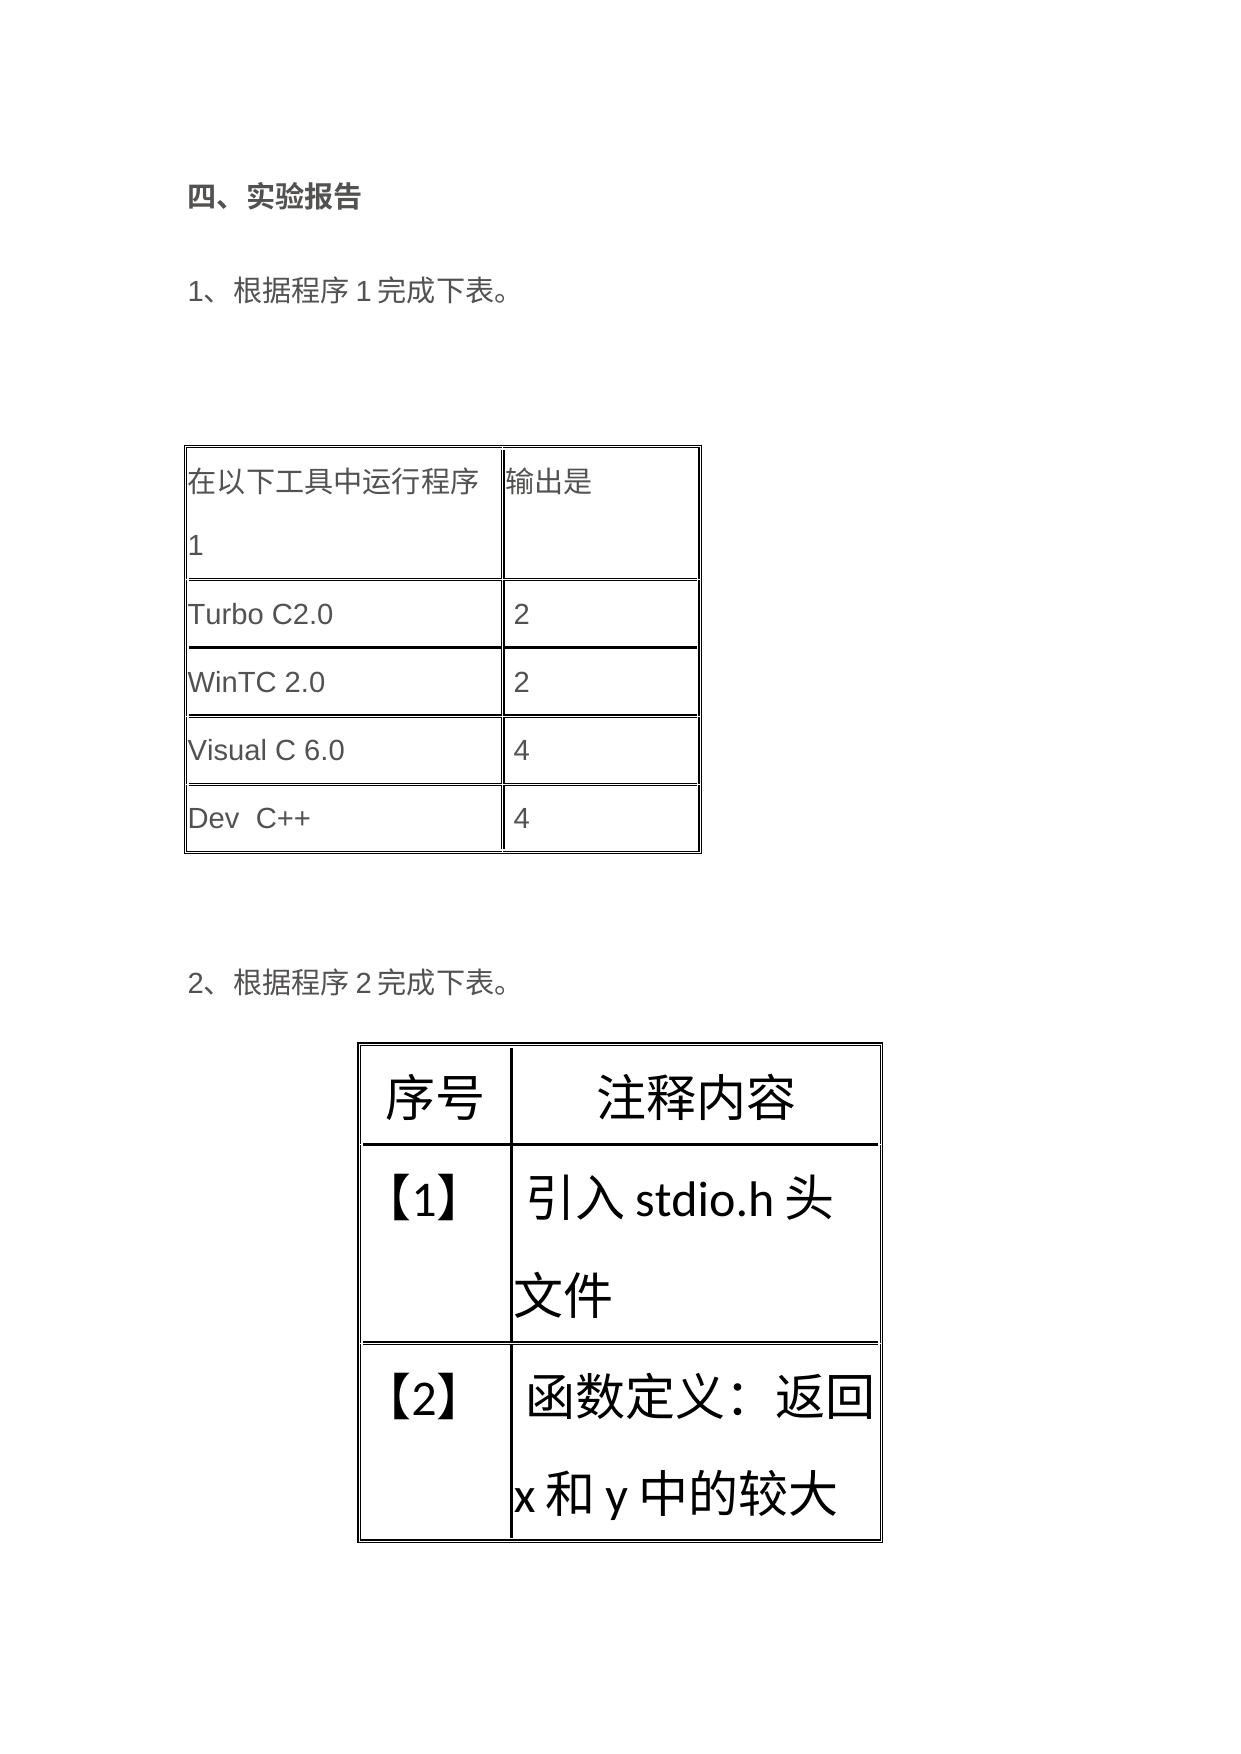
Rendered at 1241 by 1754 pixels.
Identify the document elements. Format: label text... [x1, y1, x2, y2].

table_header 在以下工具中运行程序1 [187, 446, 503, 578]
table_cell 函数定义：返回x和y中的较大值 [511, 1341, 880, 1539]
table_cell 4 [505, 714, 699, 782]
table_cell 4 [503, 783, 699, 851]
table_header 输出是 [503, 448, 698, 578]
table_cell Turbo C2.0 [185, 578, 503, 646]
table_cell 【1】 [359, 1143, 510, 1341]
text 2、根据程序2完成下表。 [187, 948, 1053, 1013]
table_cell 2 [505, 646, 698, 714]
table_cell Dev C++ [187, 783, 503, 851]
table_header 注释内容 [511, 1046, 880, 1143]
table_cell Visual C 6.0 [187, 714, 501, 782]
text 1、根据程序1完成下表。 [187, 256, 1053, 321]
table_cell 引入stdio.h头文件 [513, 1143, 881, 1341]
table_cell 2 [503, 578, 700, 646]
table_cell 【2】 [361, 1341, 511, 1539]
table_header 序号 [361, 1046, 511, 1143]
text 四、实验报告 [187, 162, 1053, 227]
table_cell WinTC 2.0 [187, 646, 501, 714]
